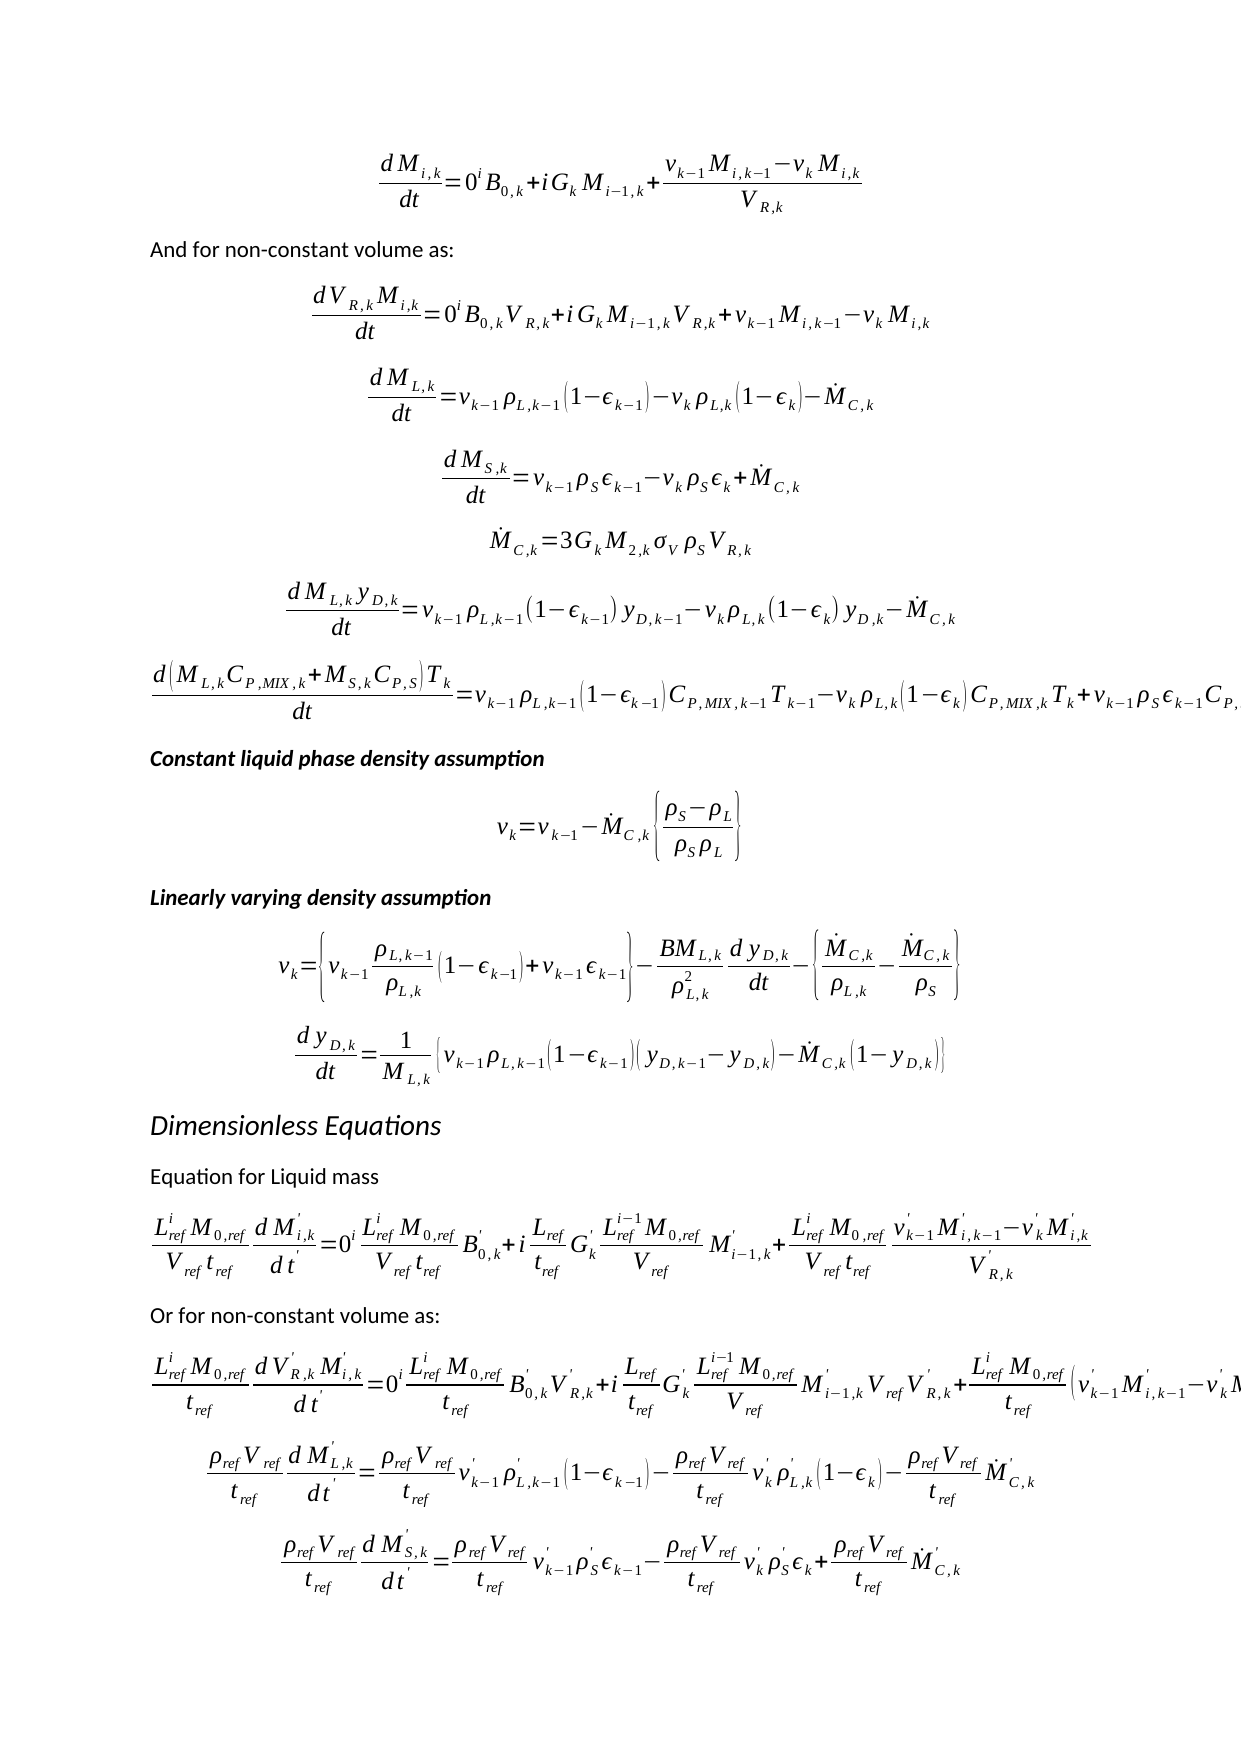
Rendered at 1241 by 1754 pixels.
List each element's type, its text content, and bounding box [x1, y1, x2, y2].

text Linearly varying density assumption [150, 883, 1090, 911]
text And for non-constant volume as: [150, 235, 1090, 263]
text Constant liquid phase density assumption [150, 744, 1090, 772]
text Dimensionless Equations [150, 1107, 1090, 1143]
text Or for non-constant volume as: [150, 1301, 1090, 1329]
text Equation for Liquid mass [150, 1162, 1090, 1190]
